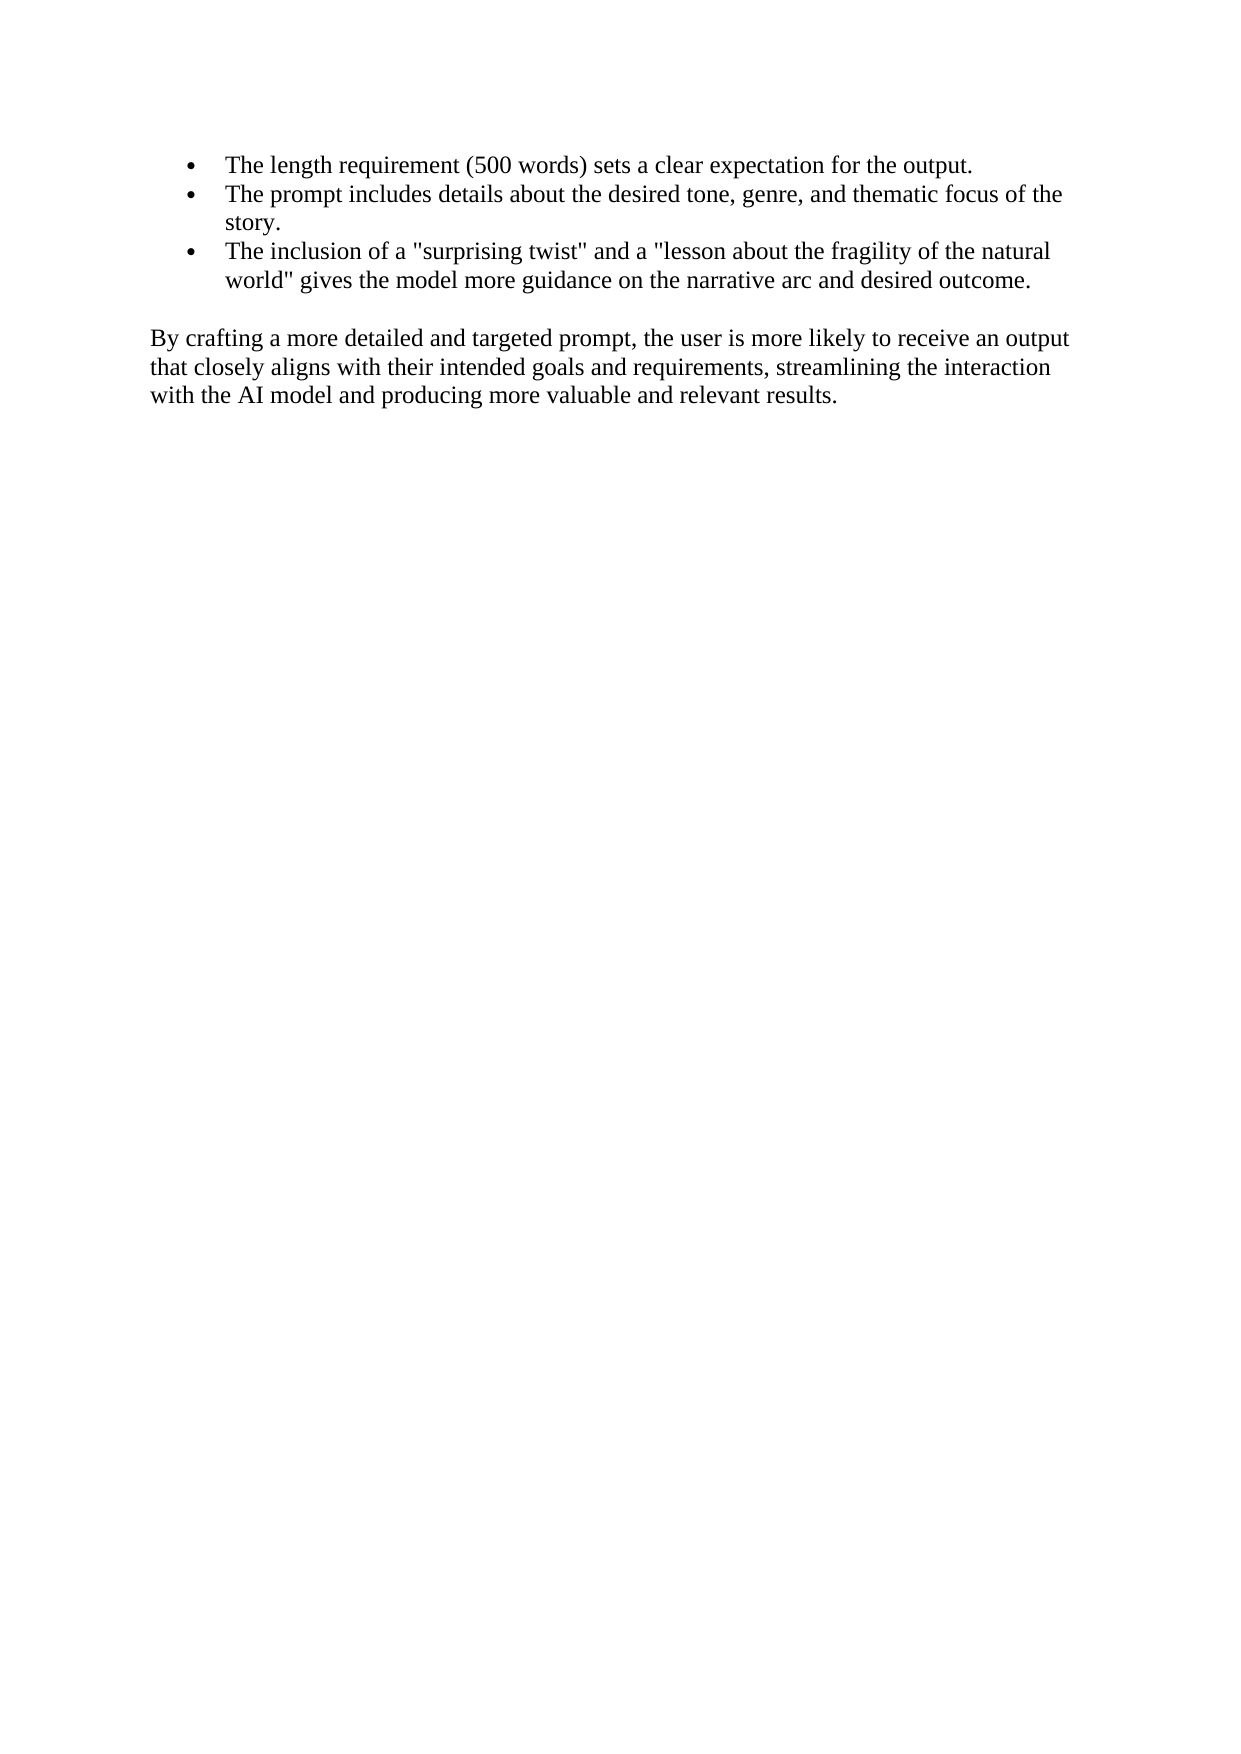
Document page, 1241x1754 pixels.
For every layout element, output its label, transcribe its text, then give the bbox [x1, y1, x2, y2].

list The inclusion of a "surprising twist" and a "lesson about the fragility of the natural world" gives the model more guidance on the narrative arc and desired outcome. [187, 236, 1090, 294]
list The length requirement (500 words) sets a clear expectation for the output. [187, 150, 1090, 179]
text By crafting a more detailed and targeted prompt, the user is more likely to receive an output that closely aligns with their intended goals and requirements, streamlining the interaction with the AI model and producing more valuable and relevant results. [150, 323, 1090, 409]
list The prompt includes details about the desired tone, genre, and thematic focus of the story. [187, 179, 1090, 236]
